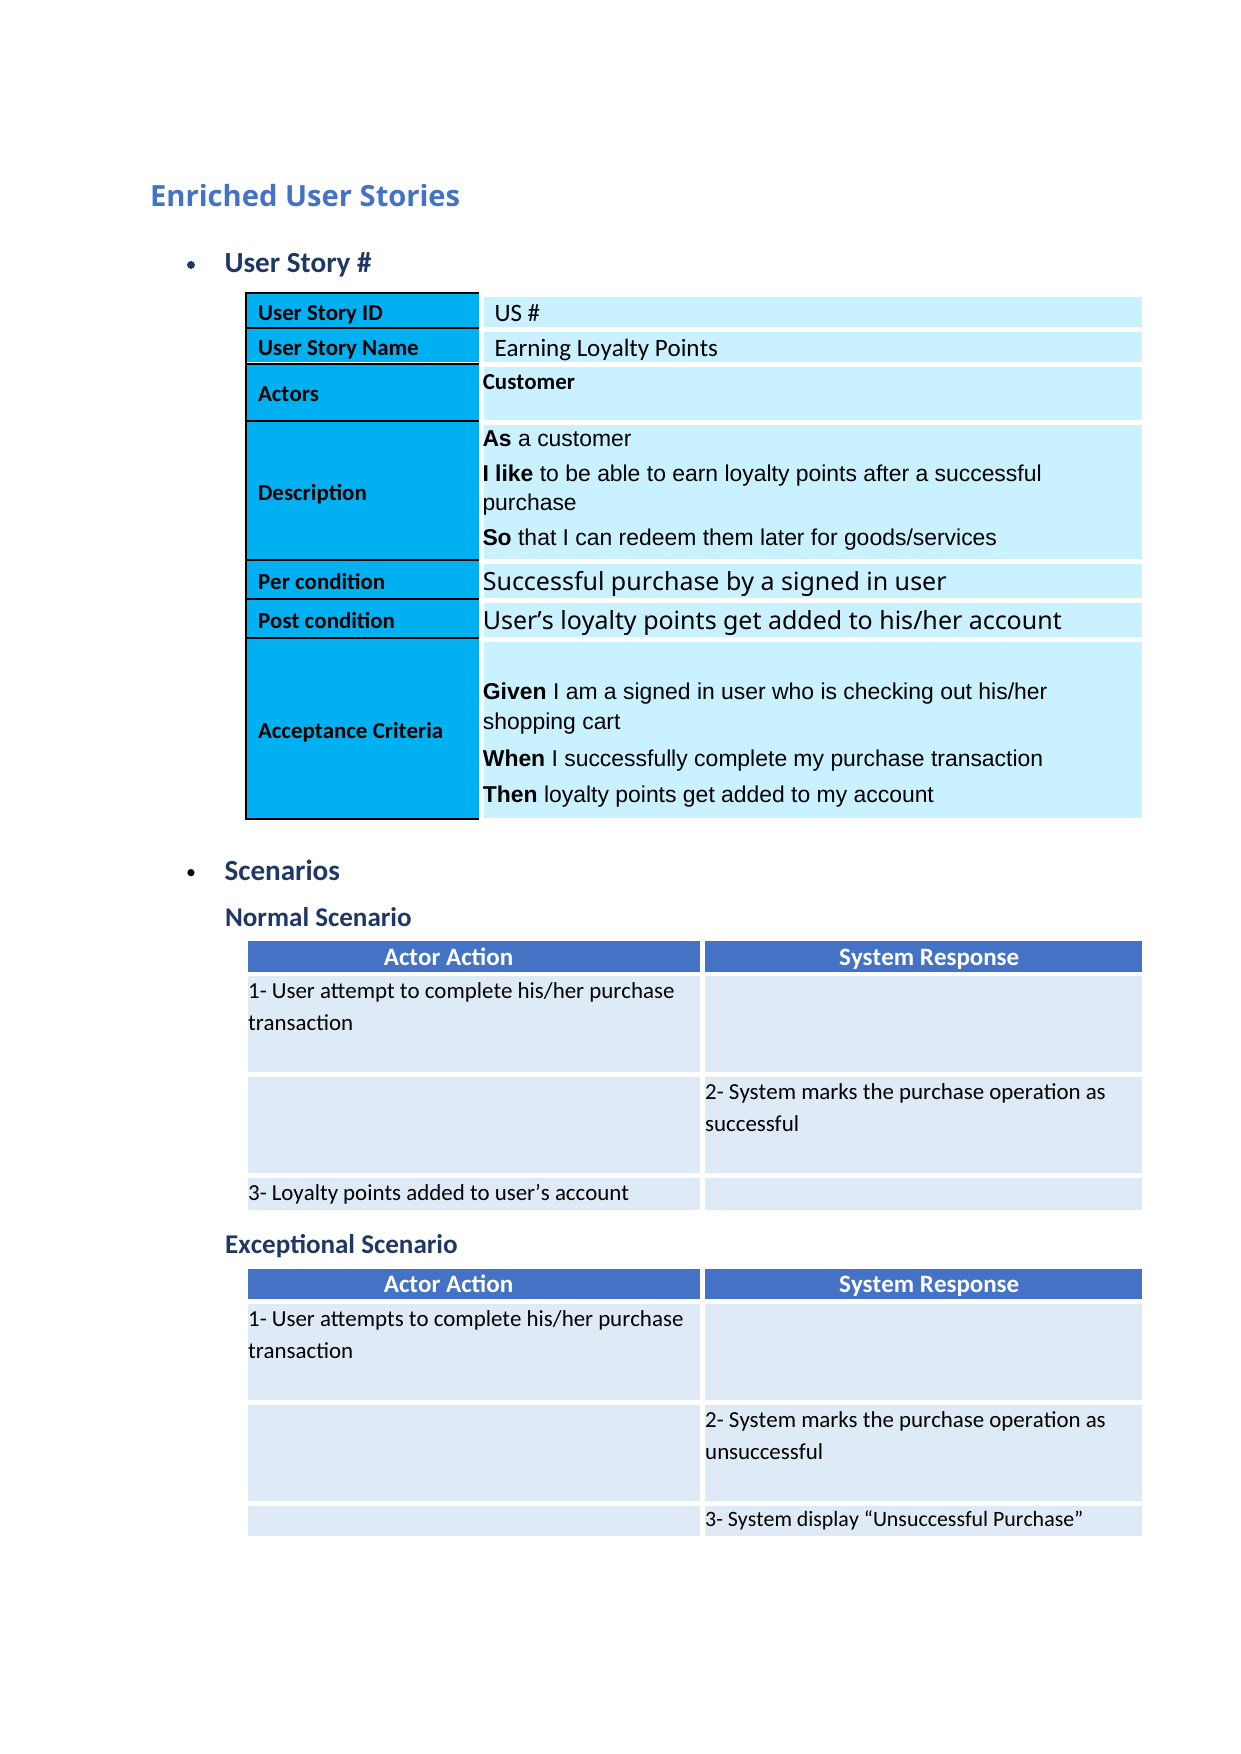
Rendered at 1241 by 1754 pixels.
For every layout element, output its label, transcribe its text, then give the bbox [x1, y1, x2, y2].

table_cell Given I am a signed in user who is checking out his/her shopping cart When I successfully complete my purchase transaction Then loyalty points get added to my account [484, 642, 1142, 818]
table_cell Actors [247, 365, 479, 420]
list User Story # [187, 244, 1090, 279]
table_cell 2- System marks the purchase operation as unsuccessful [705, 1405, 1142, 1501]
text Exceptional Scenario [225, 1227, 1090, 1260]
table_cell [248, 1077, 700, 1173]
table_cell 3- System display “Unsuccessful Purchase” [705, 1506, 1142, 1536]
subtitle Enriched User Stories [150, 175, 1090, 215]
text Normal Scenario [225, 900, 1090, 933]
table_cell [248, 1506, 700, 1536]
table_cell [248, 1405, 700, 1501]
table_cell 2- System marks the purchase operation as successful [705, 1077, 1142, 1173]
table_header System Response [705, 941, 1142, 972]
table_cell Post condition [247, 600, 479, 637]
table_cell User Story Name [247, 329, 479, 362]
table_cell [705, 1178, 1142, 1210]
table_cell As a customer I like to be able to earn loyalty points after a successful purchase So that I can redeem them later for goods/services [484, 425, 1142, 559]
table_cell Per condition [247, 561, 479, 598]
table_cell [705, 976, 1142, 1072]
table_cell [705, 1304, 1142, 1400]
table_header US # [484, 297, 1142, 327]
table_cell 1- User attempt to complete his/her purchase transaction [248, 976, 700, 1072]
table_cell Earning Loyalty Points [484, 332, 1142, 362]
table_header Actor Action [248, 1269, 700, 1299]
table_header User Story ID [247, 294, 479, 327]
table_header System Response [705, 1269, 1142, 1299]
table_cell Description [247, 422, 479, 559]
table_cell Acceptance Criteria [247, 639, 479, 818]
table_cell Successful purchase by a signed in user [484, 564, 1142, 598]
table_cell Customer [484, 367, 1142, 420]
table_header Actor Action [248, 941, 700, 972]
table_cell User’s loyalty points get added to his/her account [484, 603, 1142, 637]
table_cell 3- Loyalty points added to user’s account [248, 1178, 700, 1210]
table_cell 1- User attempts to complete his/her purchase transaction [248, 1304, 700, 1400]
list Scenarios [187, 852, 1090, 887]
